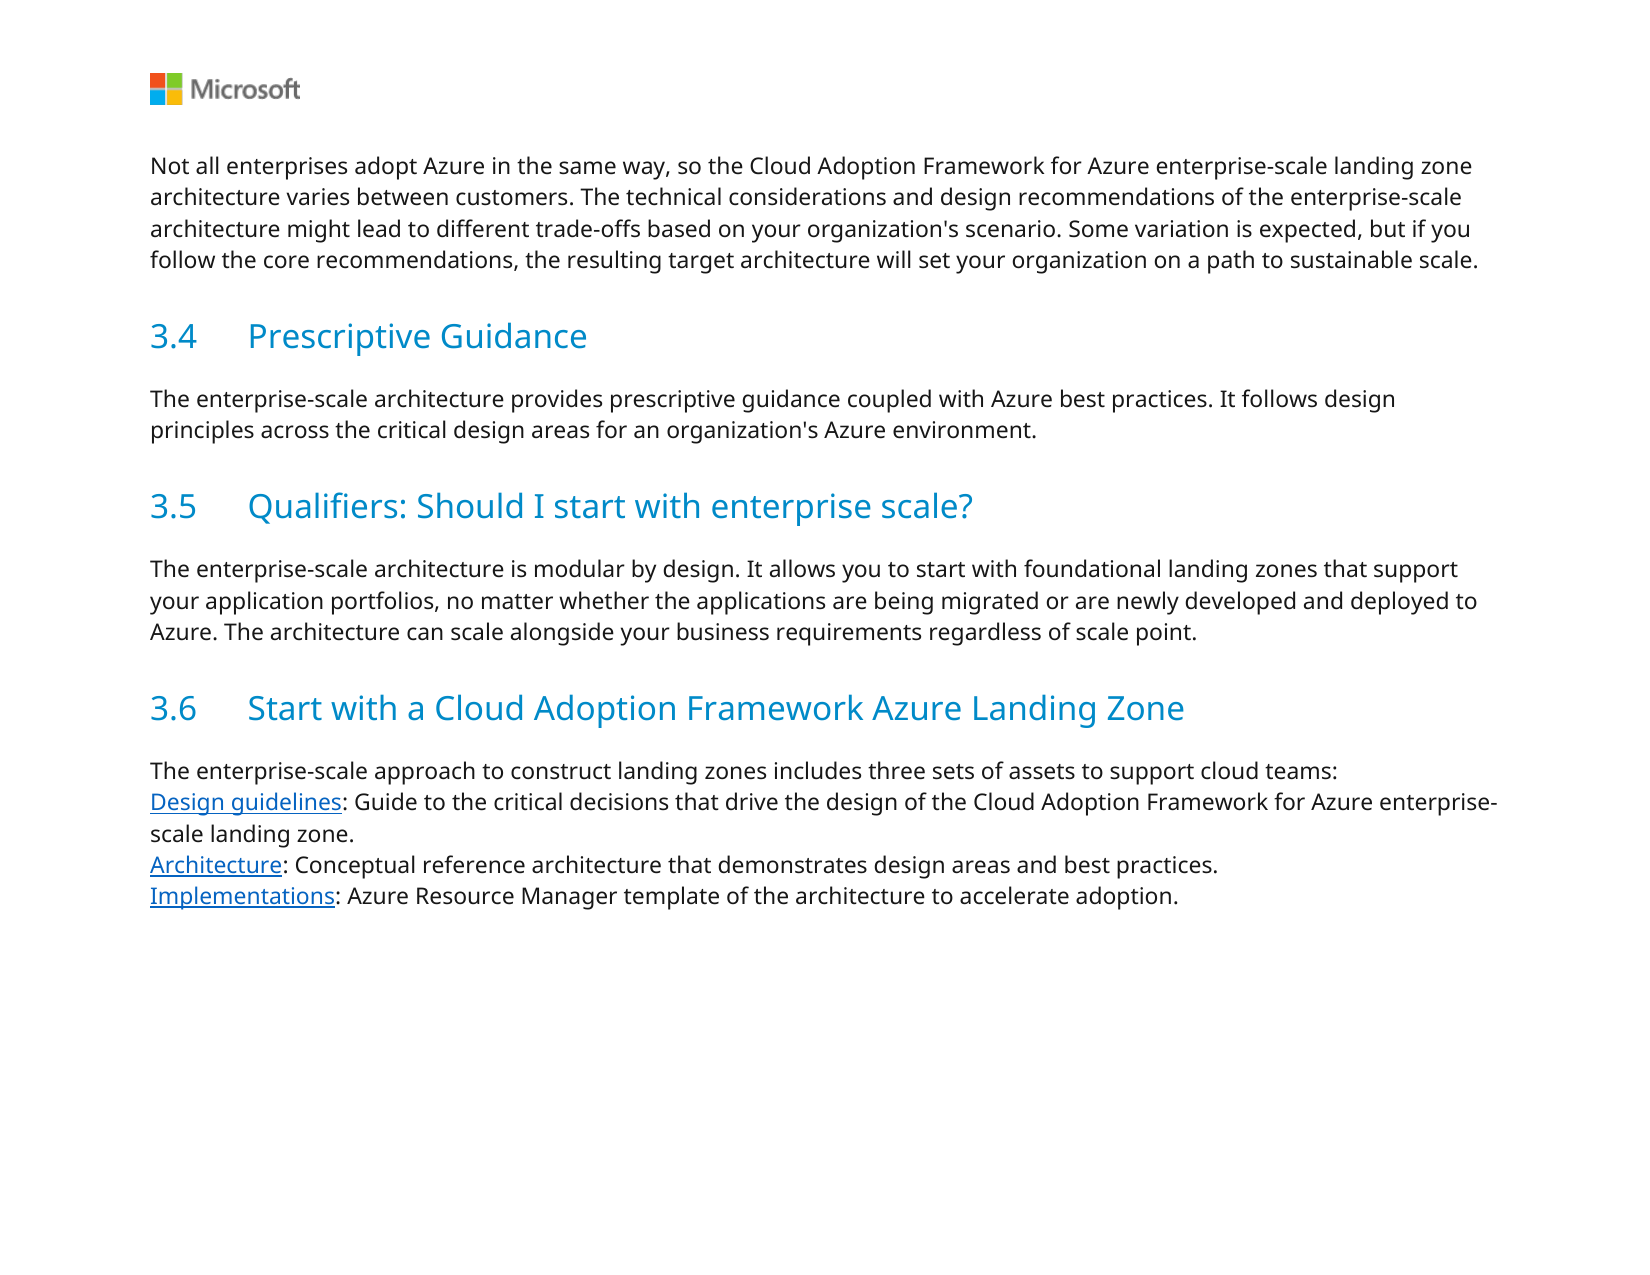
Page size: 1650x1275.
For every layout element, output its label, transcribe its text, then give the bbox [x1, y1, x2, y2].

text Not all enterprises adopt Azure in the same way, so the Cloud Adoption Framework for Azure enterprise-scale landing zone architecture varies between customers. The technical considerations and design recommendations of the enterprise-scale architecture might lead to different trade-offs based on your organization's scenario. Some variation is expected, but if you follow the core recommendations, the resulting target architecture will set your organization on a path to sustainable scale. [150, 150, 1500, 275]
subtitle Qualifiers: Should I start with enterprise scale? [150, 483, 1500, 528]
picture [150, 73, 300, 106]
subtitle Prescriptive Guidance [150, 312, 1500, 358]
text The enterprise-scale architecture is modular by design. It allows you to start with foundational landing zones that support your application portfolios, no matter whether the applications are being migrated or are newly developed and deployed to Azure. The architecture can scale alongside your business requirements regardless of scale point. [150, 553, 1500, 647]
text The enterprise-scale architecture provides prescriptive guidance coupled with Azure best practices. It follows design principles across the critical design areas for an organization's Azure environment. [150, 383, 1500, 445]
text Architecture: Conceptual reference architecture that demonstrates design areas and best practices. [150, 849, 1500, 880]
text The enterprise-scale approach to construct landing zones includes three sets of assets to support cloud teams: [150, 755, 1500, 786]
text Implementations: Azure Resource Manager template of the architecture to accelerate adoption. [150, 880, 1500, 911]
subtitle Start with a Cloud Adoption Framework Azure Landing Zone [150, 684, 1500, 730]
text Design guidelines: Guide to the critical decisions that drive the design of the Cloud Adoption Framework for Azure enterprise-scale landing zone. [150, 786, 1500, 849]
